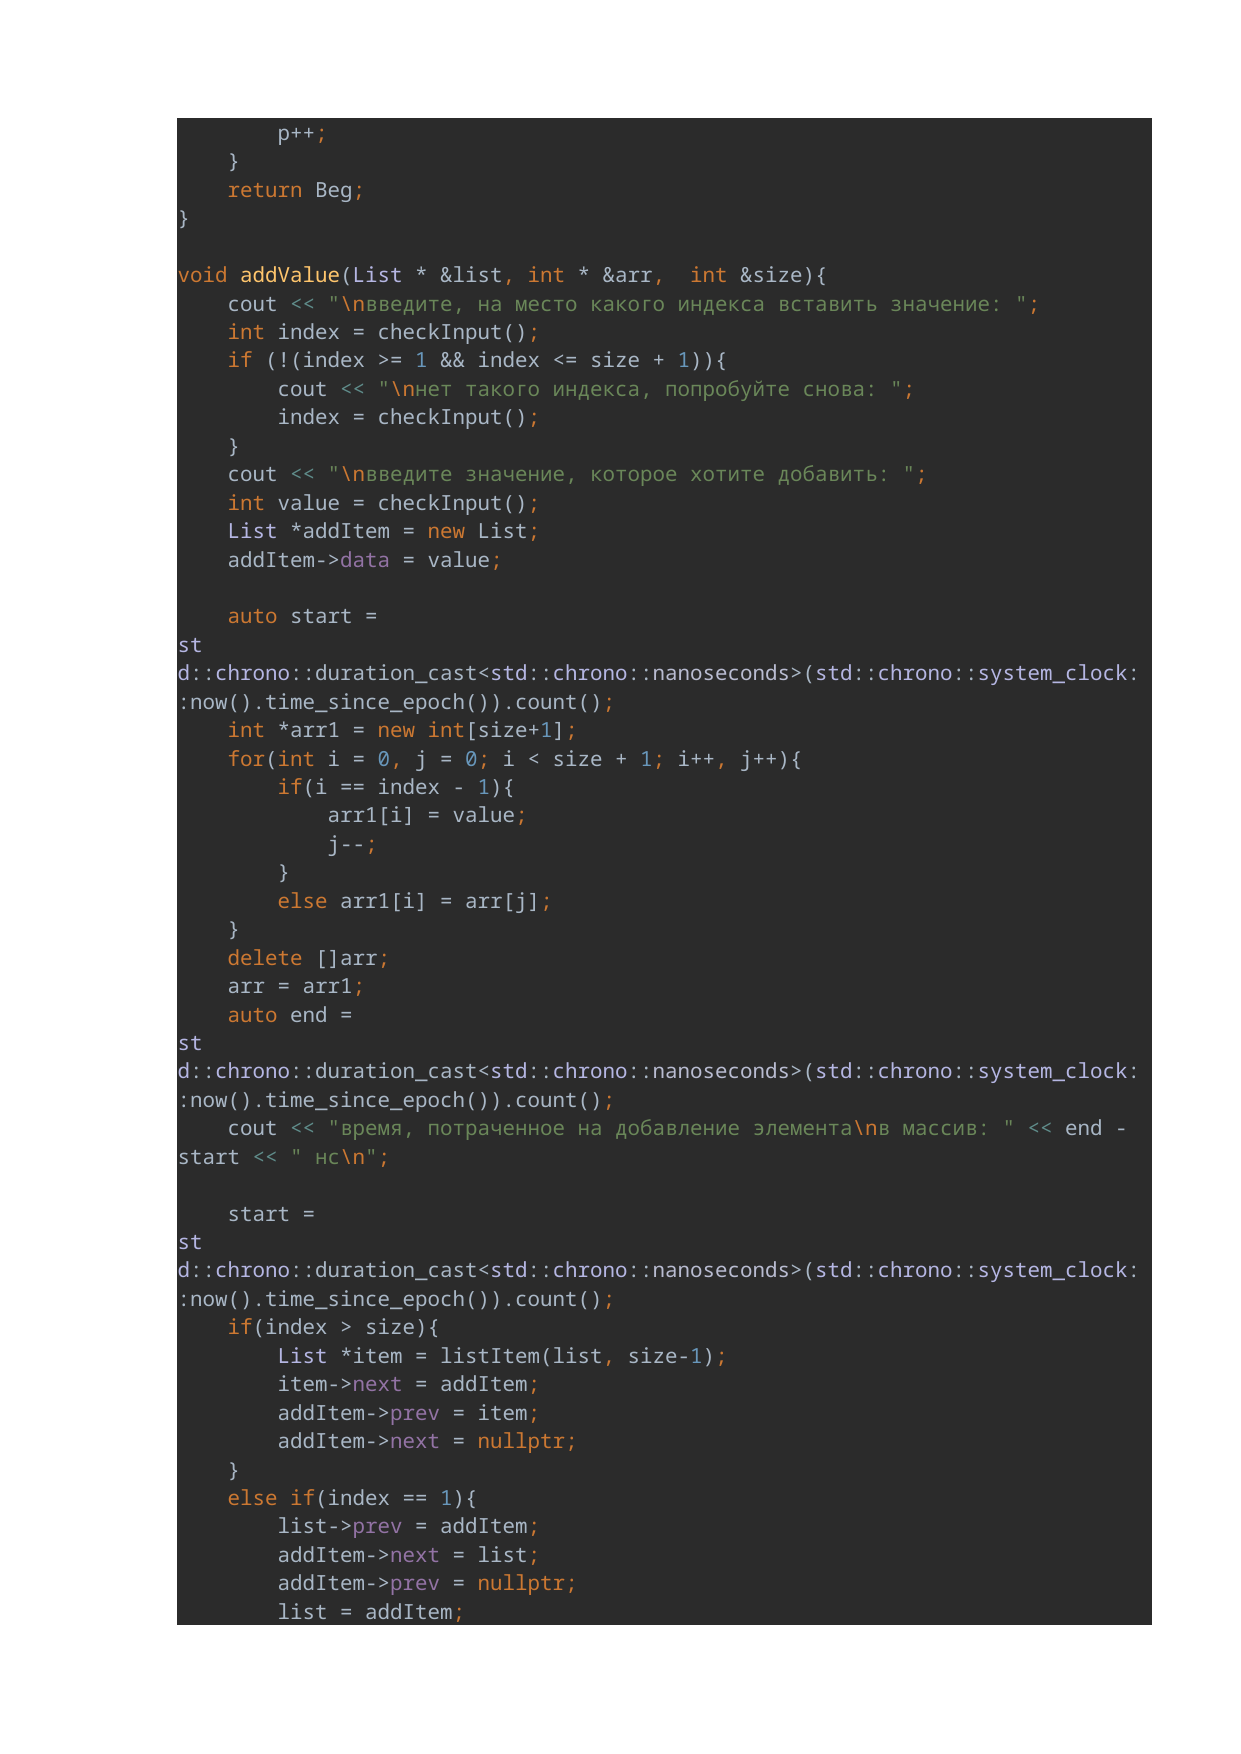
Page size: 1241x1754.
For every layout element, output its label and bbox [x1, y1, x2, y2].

text [177, 118, 1152, 1625]
